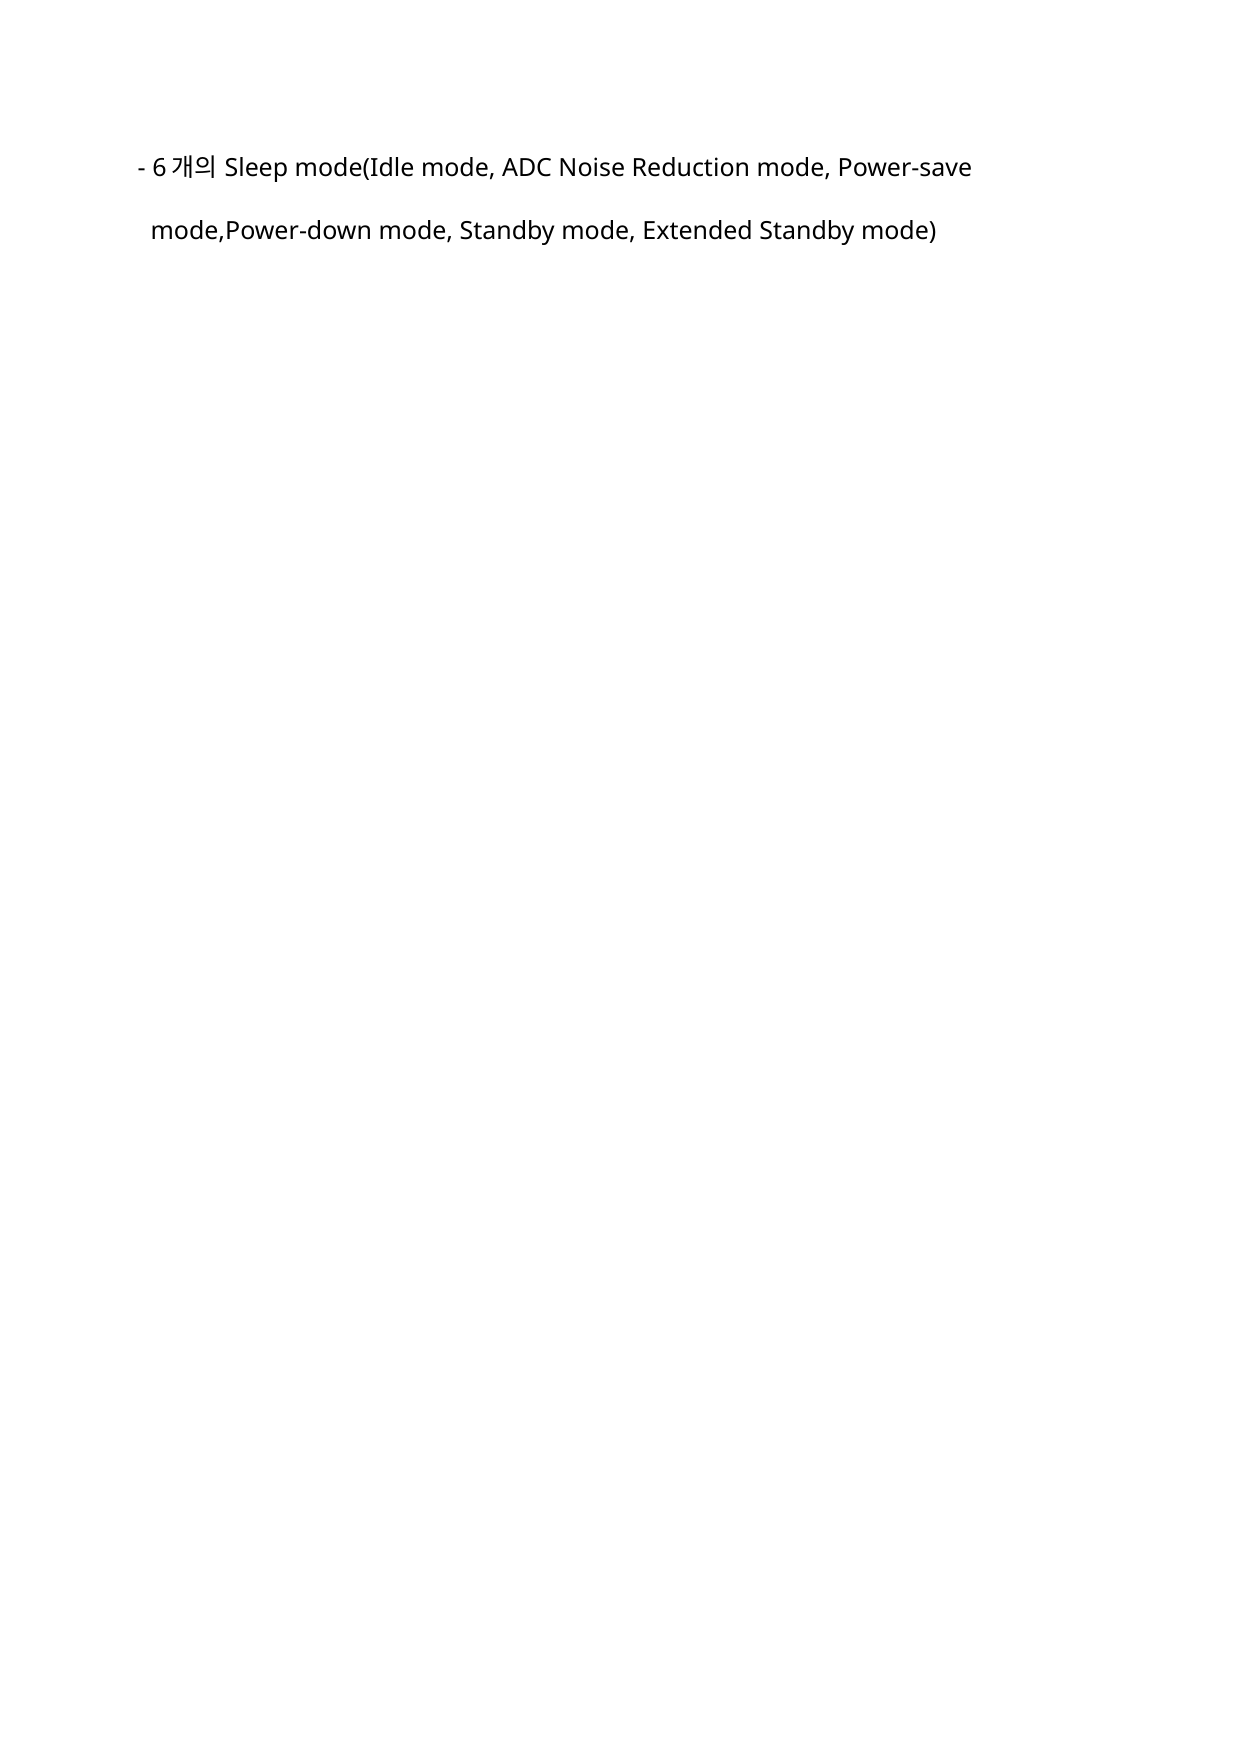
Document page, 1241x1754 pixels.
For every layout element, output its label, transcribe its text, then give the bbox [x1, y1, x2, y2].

text - 6개의 Sleep mode(Idle mode, ADC Noise Reduction mode, Power-save [118, 148, 1122, 184]
text mode,Power-down mode, Standby mode, Extended Standby mode) [118, 213, 1122, 247]
